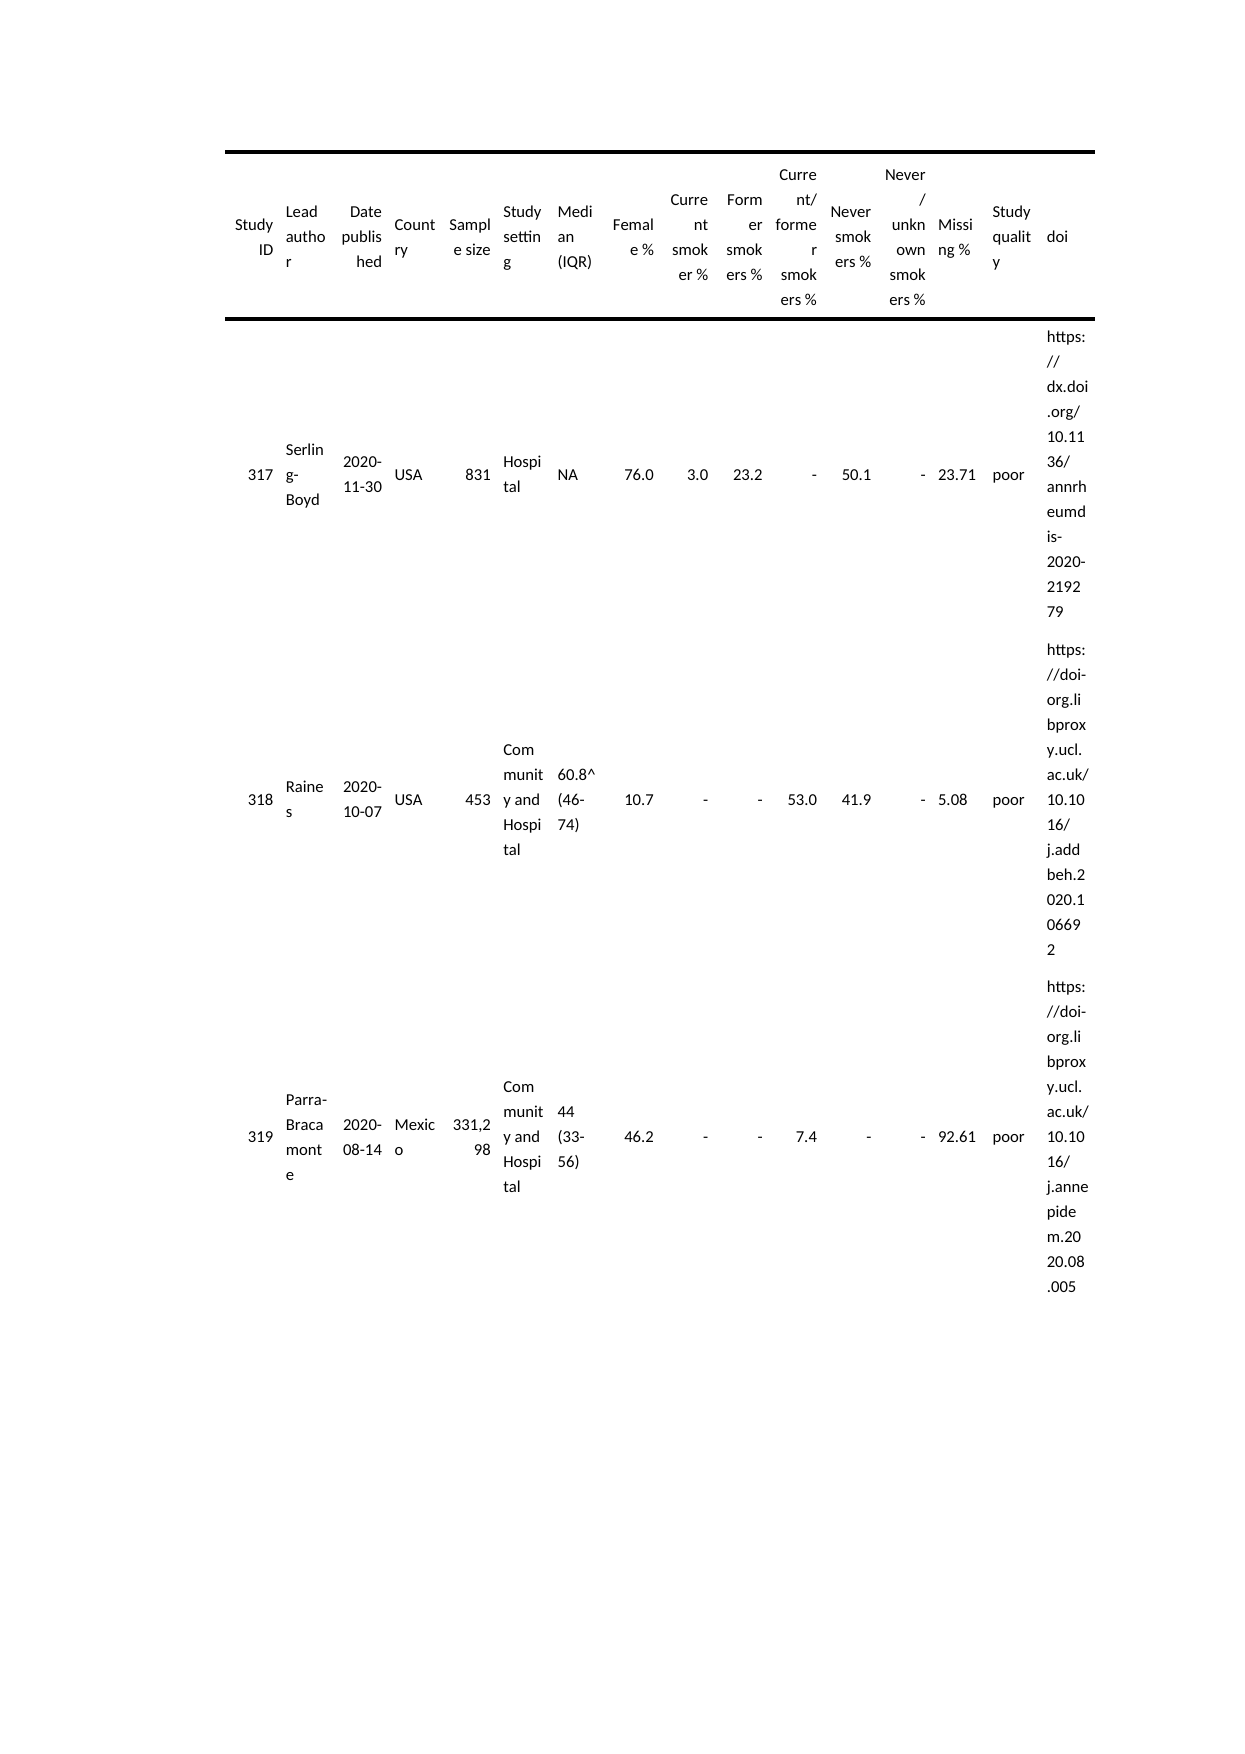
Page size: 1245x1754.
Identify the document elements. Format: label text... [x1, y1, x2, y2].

table_header Never smokers % [823, 154, 877, 317]
table_header Current/former smokers % [769, 154, 823, 317]
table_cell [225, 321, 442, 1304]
table_header Former smokers % [714, 154, 768, 317]
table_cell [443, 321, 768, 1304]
table_header Study quality [986, 154, 1040, 317]
table_header Missing % [932, 154, 986, 317]
table_header Study setting [497, 154, 551, 317]
table_header Current smoker % [660, 154, 714, 317]
table_header Female % [606, 154, 660, 317]
table_header Lead author [279, 154, 334, 317]
table_header Sample size [443, 154, 497, 317]
table_header Median (IQR) [551, 154, 606, 317]
table_header Country [388, 154, 442, 317]
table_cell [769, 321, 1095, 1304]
table_header Date published [334, 154, 388, 317]
table_header doi [1040, 154, 1095, 317]
table_header Never/unknown smokers % [877, 154, 932, 317]
table_header Study ID [225, 154, 279, 317]
